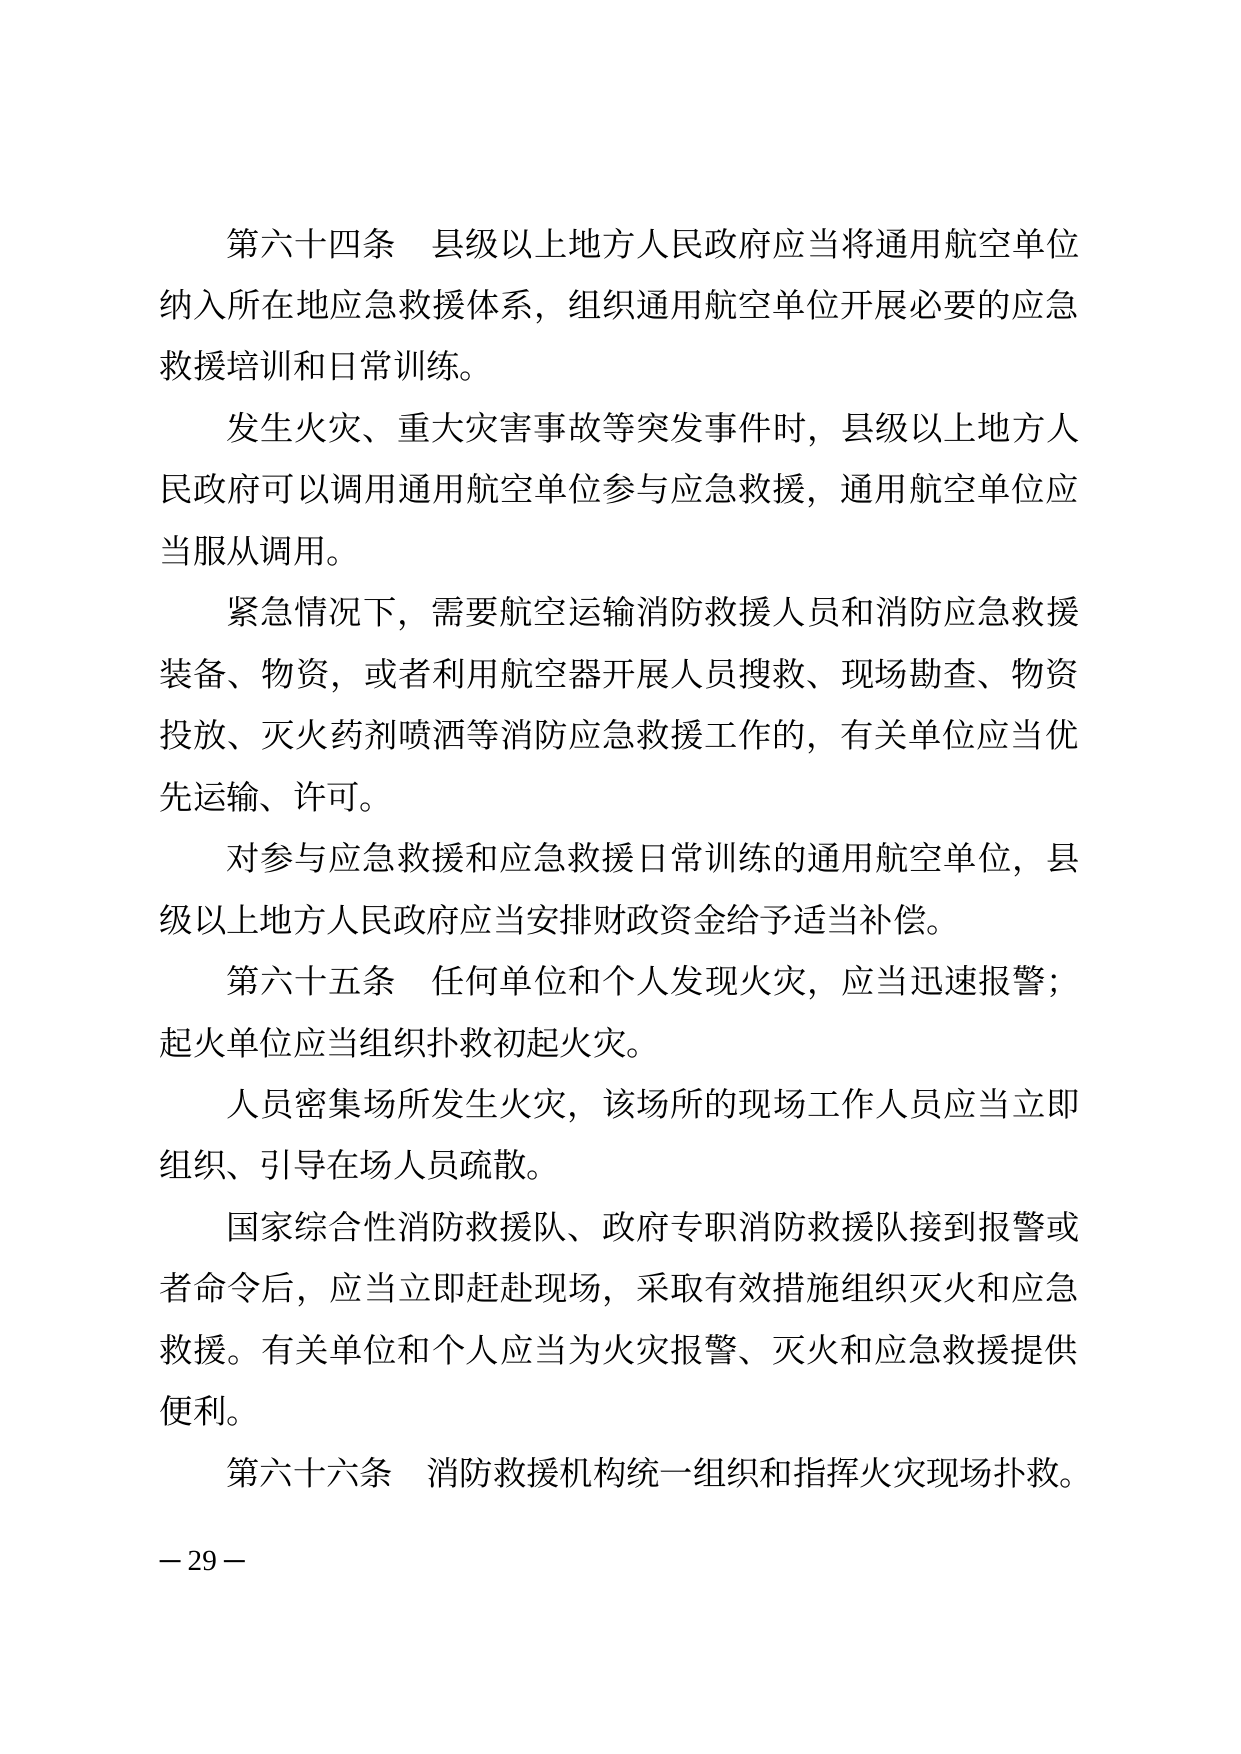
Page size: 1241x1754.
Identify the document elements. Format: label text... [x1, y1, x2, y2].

text 第六十五条 任何单位和个人发现火灾，应当迅速报警；起火单位应当组织扑救初起火灾。 [159, 944, 1081, 1067]
text 发生火灾、重大灾害事故等突发事件时，县级以上地方人民政府可以调用通用航空单位参与应急救援，通用航空单位应当服从调用。 [159, 391, 1081, 576]
text 第六十四条 县级以上地方人民政府应当将通用航空单位纳入所在地应急救援体系，组织通用航空单位开展必要的应急救援培训和日常训练。 [159, 207, 1081, 391]
text 对参与应急救援和应急救援日常训练的通用航空单位，县级以上地方人民政府应当安排财政资金给予适当补偿。 [159, 821, 1081, 944]
text 人员密集场所发生火灾，该场所的现场工作人员应当立即组织、引导在场人员疏散。 [159, 1067, 1081, 1190]
text 国家综合性消防救援队、政府专职消防救援队接到报警或者命令后，应当立即赶赴现场，采取有效措施组织灭火和应急救援。有关单位和个人应当为火灾报警、灭火和应急救援提供便利。 [159, 1190, 1081, 1436]
text 第六十六条 消防救援机构统一组织和指挥火灾现场扑救。 [159, 1436, 1081, 1497]
text 紧急情况下，需要航空运输消防救援人员和消防应急救援装备、物资，或者利用航空器开展人员搜救、现场勘查、物资投放、灭火药剂喷洒等消防应急救援工作的，有关单位应当优先运输、许可。 [159, 576, 1081, 821]
